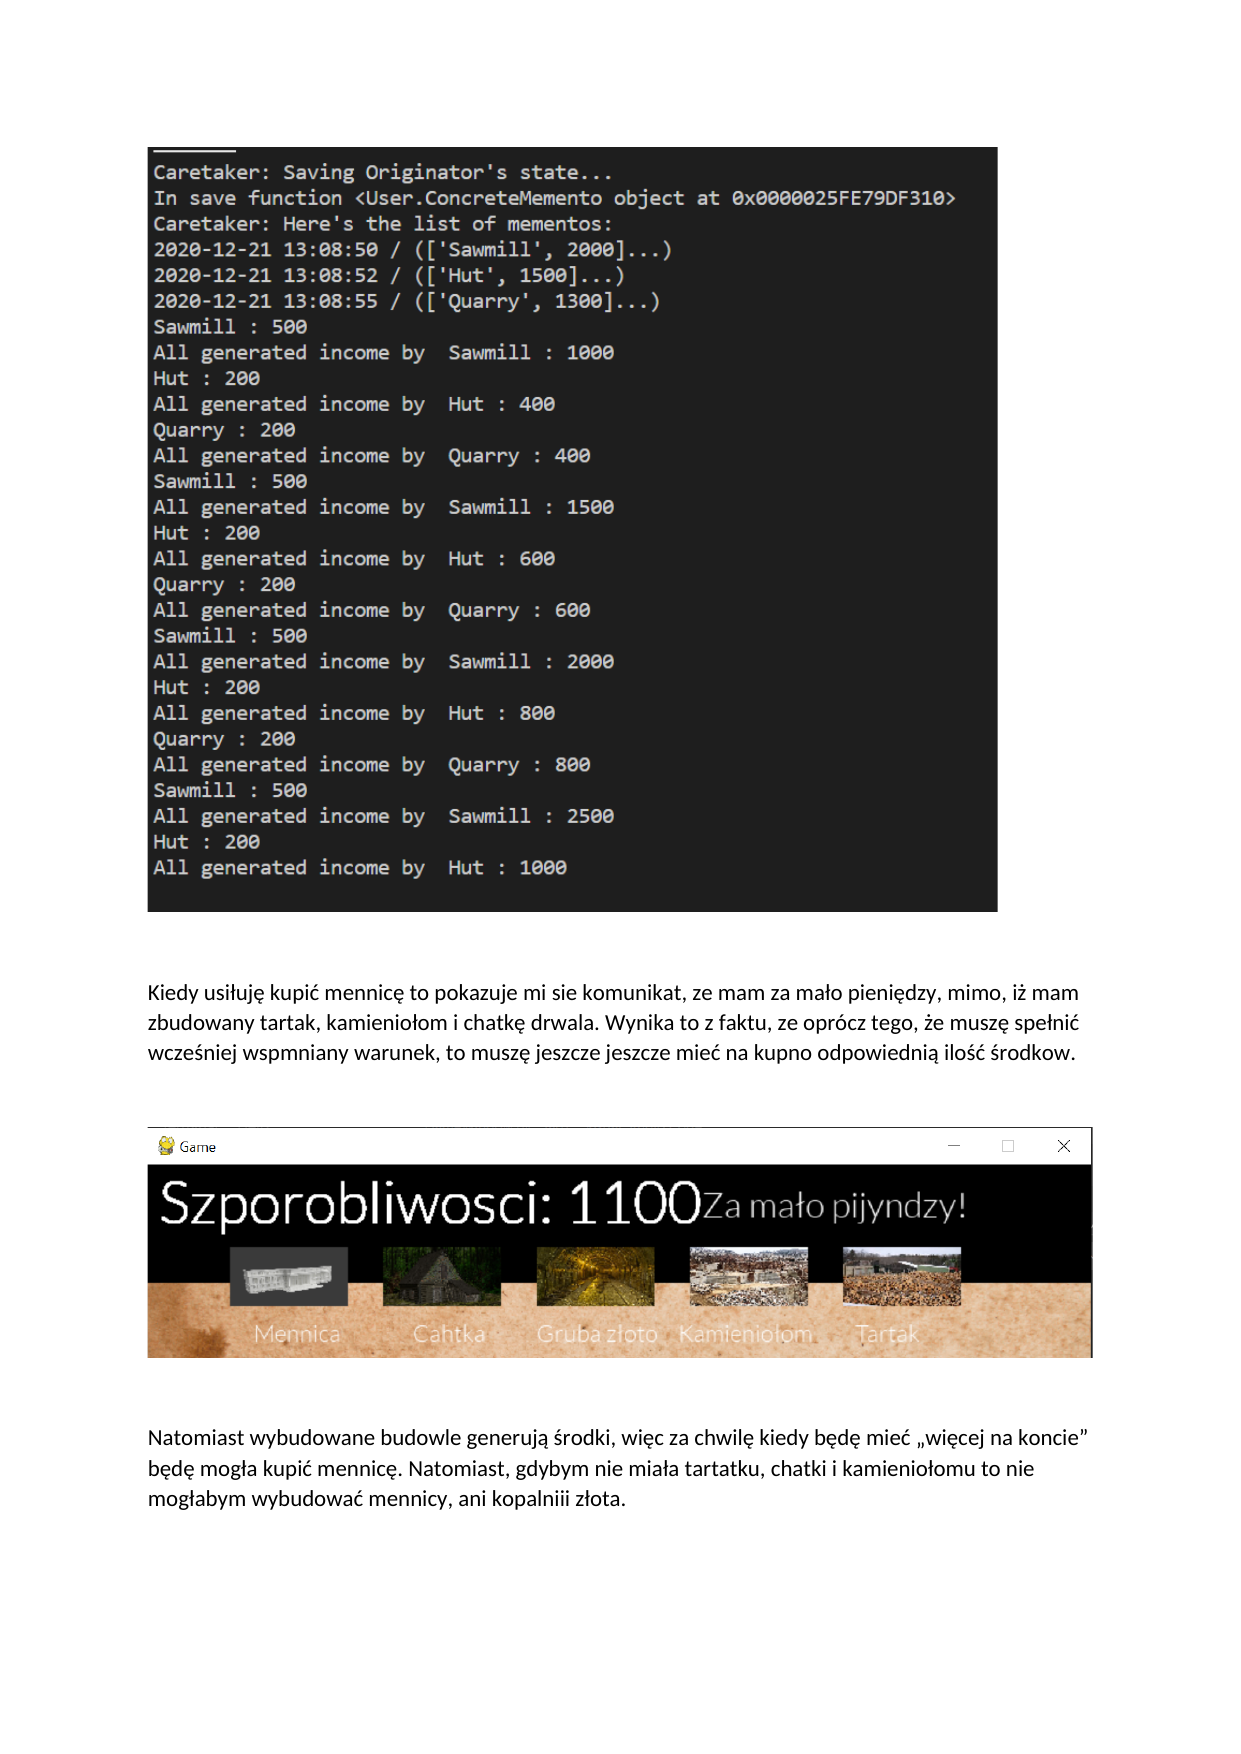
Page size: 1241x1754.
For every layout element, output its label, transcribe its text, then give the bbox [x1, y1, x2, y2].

text Natomiast wybudowane budowle generują środki, więc za chwilę kiedy będę mieć „więcej na koncie” będę mogła kupić mennicę. Natomiast, gdybym nie miała tartatku, chatki i kamieniołomu to nie mogłabym wybudować mennicy, ani kopalniii złota. [148, 1423, 1093, 1512]
text Kiedy usiłuję kupić mennicę to pokazuje mi sie komunikat, ze mam za mało pieniędzy, mimo, iż mam zbudowany tartak, kamieniołom i chatkę drwala. Wynika to z faktu, ze oprócz tego, że muszę spełnić wcześniej wspmniany warunek, to muszę jeszcze jeszcze mieć na kupno odpowiednią ilość środkow. [148, 978, 1093, 1066]
picture [147, 1127, 1093, 1358]
picture [147, 147, 998, 912]
